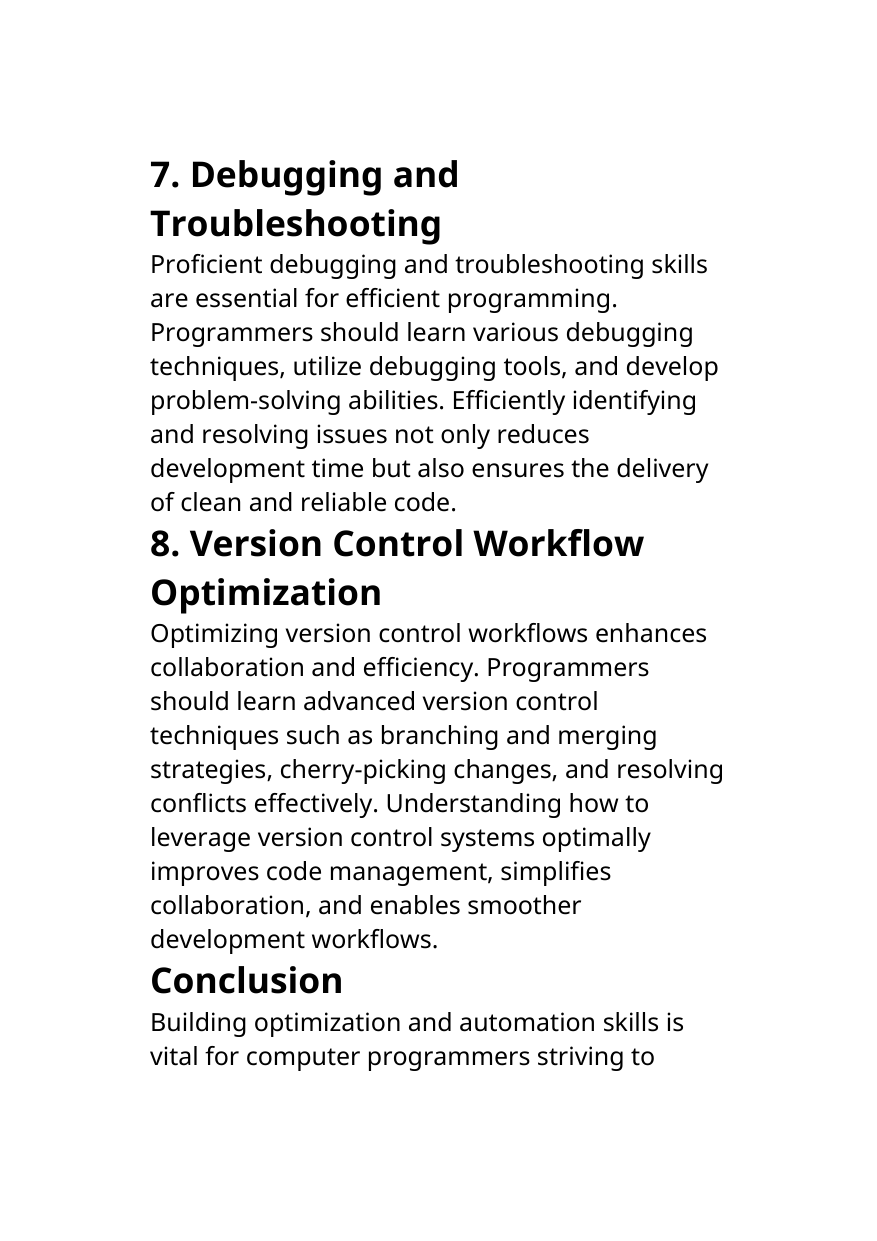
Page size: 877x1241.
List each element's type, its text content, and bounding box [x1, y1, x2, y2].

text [150, 1004, 727, 1072]
subtitle Conclusion [150, 956, 727, 1004]
subtitle 7. Debugging and Troubleshooting [150, 150, 727, 246]
text Proficient debugging and troubleshooting skills are essential for efficient programming. Programmers should learn various debugging techniques, utilize debugging tools, and develop problem-solving abilities. Efficiently identifying and resolving issues not only reduces development time but also ensures the delivery of clean and reliable code. [150, 246, 727, 519]
text Optimizing version control workflows enhances collaboration and efficiency. Programmers should learn advanced version control techniques such as branching and merging strategies, cherry-picking changes, and resolving conflicts effectively. Understanding how to leverage version control systems optimally improves code management, simplifies collaboration, and enables smoother development workflows. [150, 615, 727, 956]
subtitle 8. Version Control Workflow Optimization [150, 519, 727, 615]
